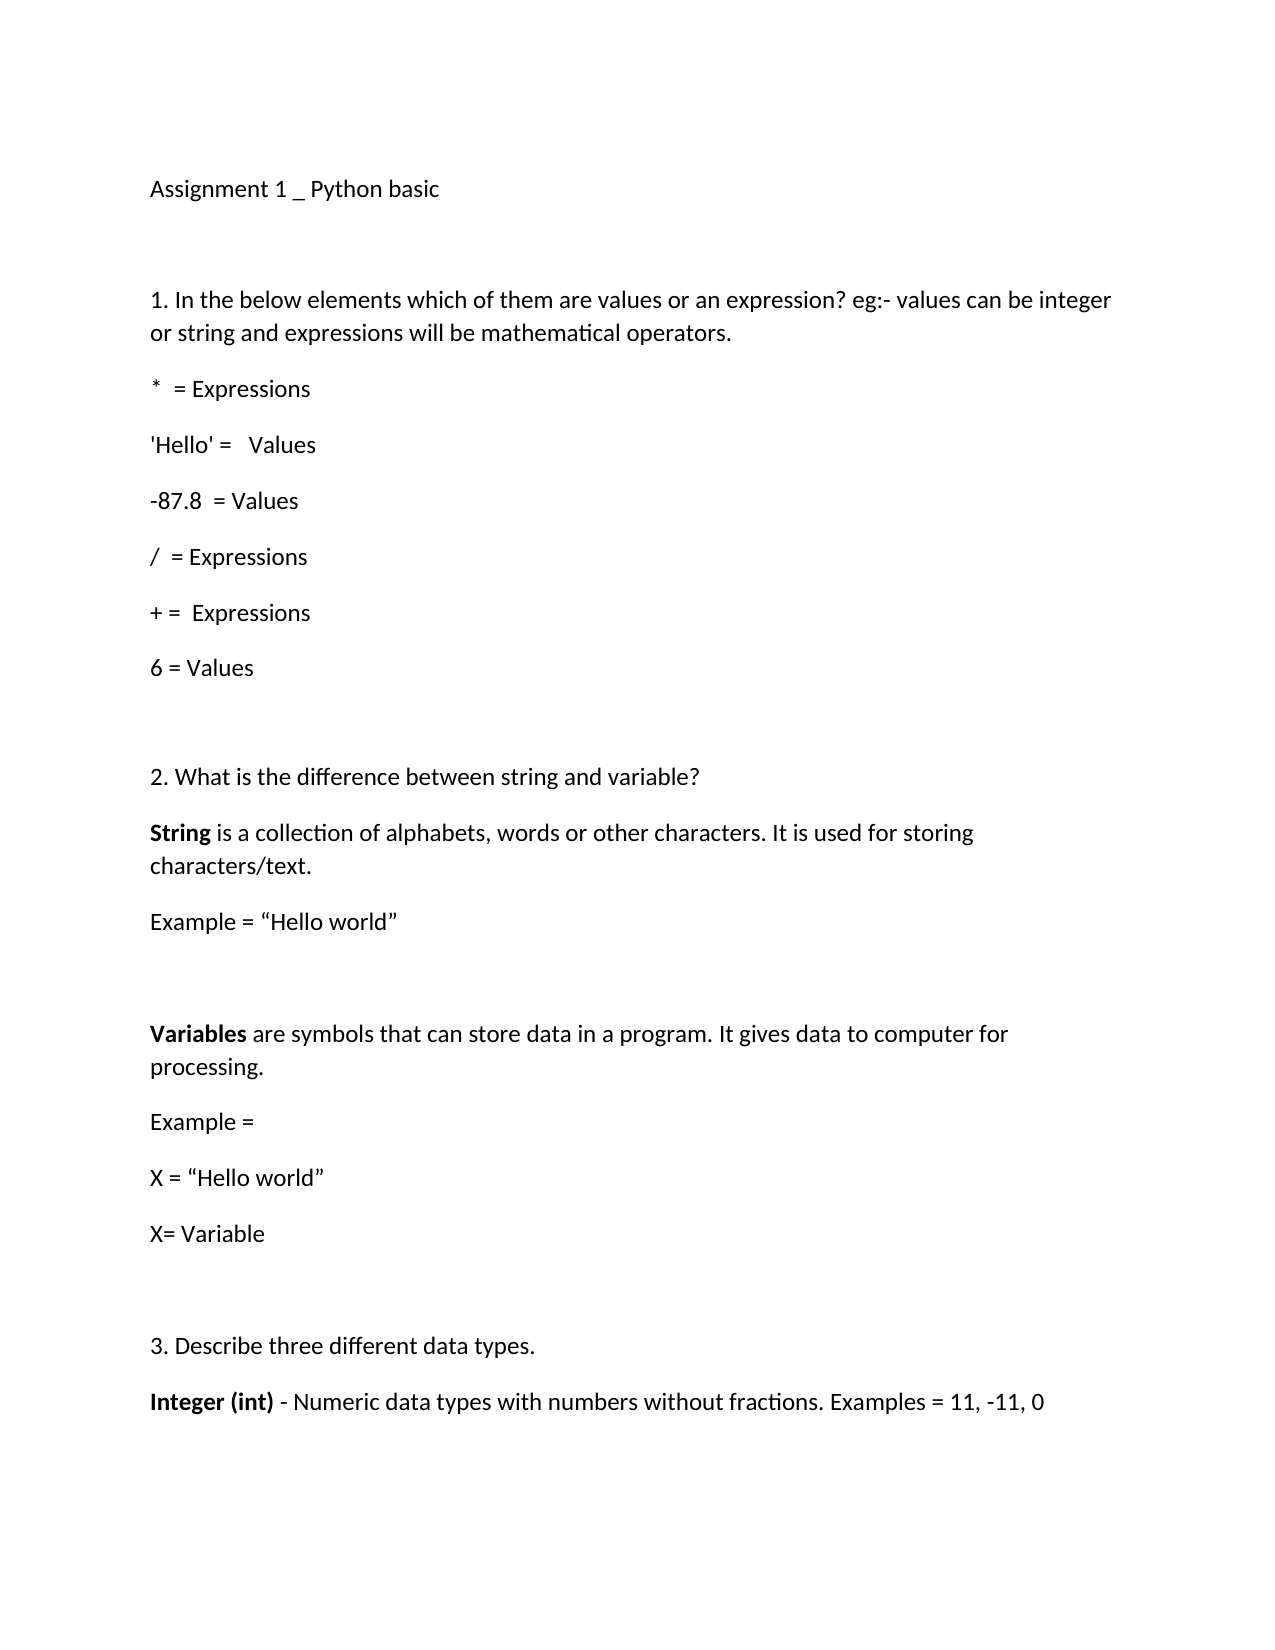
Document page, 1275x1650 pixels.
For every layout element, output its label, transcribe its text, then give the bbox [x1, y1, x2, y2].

text X= Variable [150, 1218, 1125, 1249]
text Integer (int) - Numeric data types with numbers without fractions. Examples = 11, -11, 0 [150, 1386, 1125, 1416]
text / = Expressions [150, 541, 1125, 571]
text 'Hello' = Values [150, 429, 1125, 460]
text Assignment 1 _ Python basic [150, 173, 1125, 203]
text String is a collection of alphabets, words or other characters. It is used for storing characters/text. [150, 817, 1125, 881]
text 2. What is the difference between string and variable? [150, 761, 1125, 792]
text X = “Hello world” [150, 1162, 1125, 1193]
text Example = [150, 1106, 1125, 1137]
text Variables are symbols that can store data in a program. It gives data to computer for processing. [150, 1018, 1125, 1081]
text * = Expressions [150, 373, 1125, 404]
text 6 = Values [150, 652, 1125, 683]
text 3. Describe three different data types. [150, 1330, 1125, 1360]
text + = Expressions [150, 597, 1125, 627]
text Example = “Hello world” [150, 906, 1125, 937]
text -87.8 = Values [150, 485, 1125, 516]
text 1. In the below elements which of them are values or an expression? eg:- values can be integer or string and expressions will be mathematical operators. [150, 284, 1125, 348]
